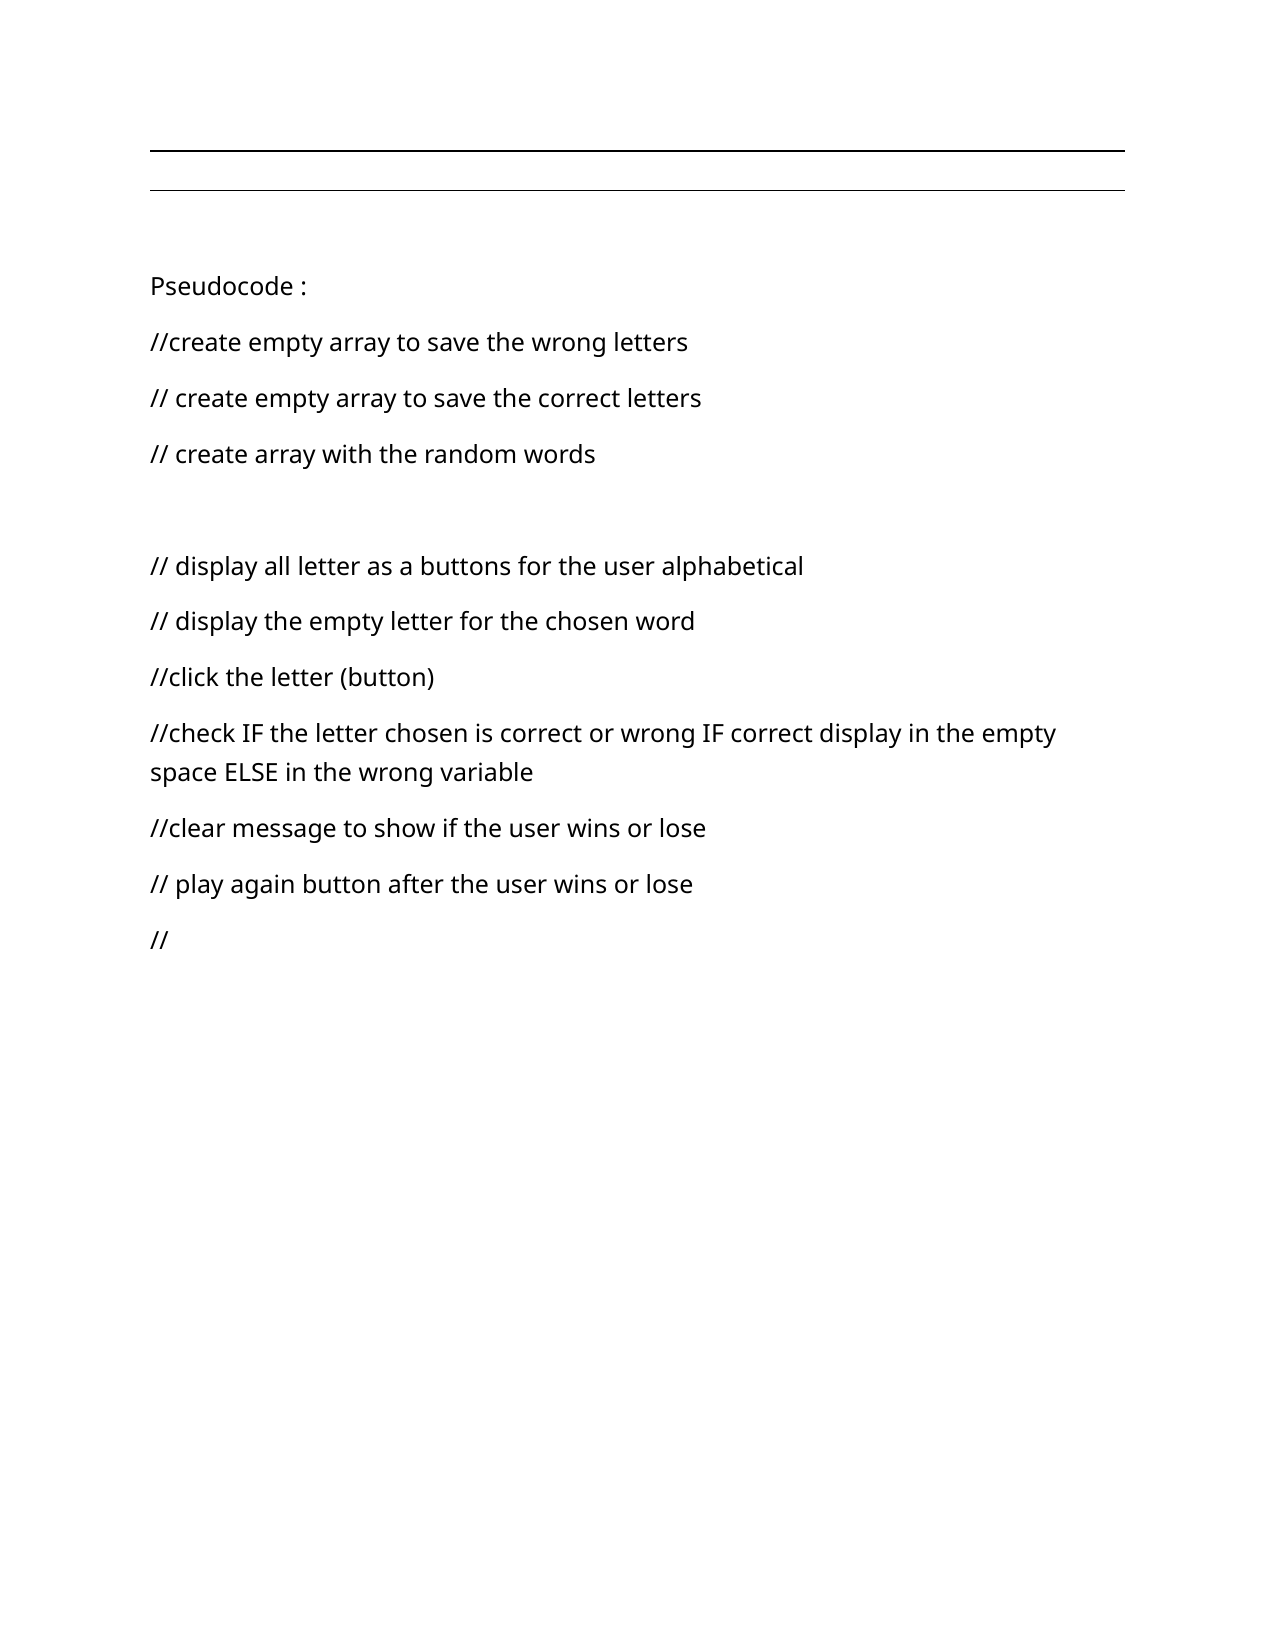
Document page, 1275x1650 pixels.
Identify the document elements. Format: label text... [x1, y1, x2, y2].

text //create empty array to save the wrong letters [150, 325, 1125, 359]
text Pseudocode : [150, 269, 1125, 303]
text //check IF the letter chosen is correct or wrong IF correct display in the empty space ELSE in the wrong variable [150, 716, 1125, 789]
text // create empty array to save the correct letters [150, 381, 1125, 415]
text // display the empty letter for the chosen word [150, 604, 1125, 638]
text // create array with the random words [150, 436, 1125, 471]
text //clear message to show if the user wins or lose [150, 811, 1125, 845]
text // display all letter as a buttons for the user alphabetical [150, 548, 1125, 582]
text //click the letter (button) [150, 660, 1125, 694]
text // [150, 922, 1125, 956]
text // play again button after the user wins or lose [150, 866, 1125, 901]
